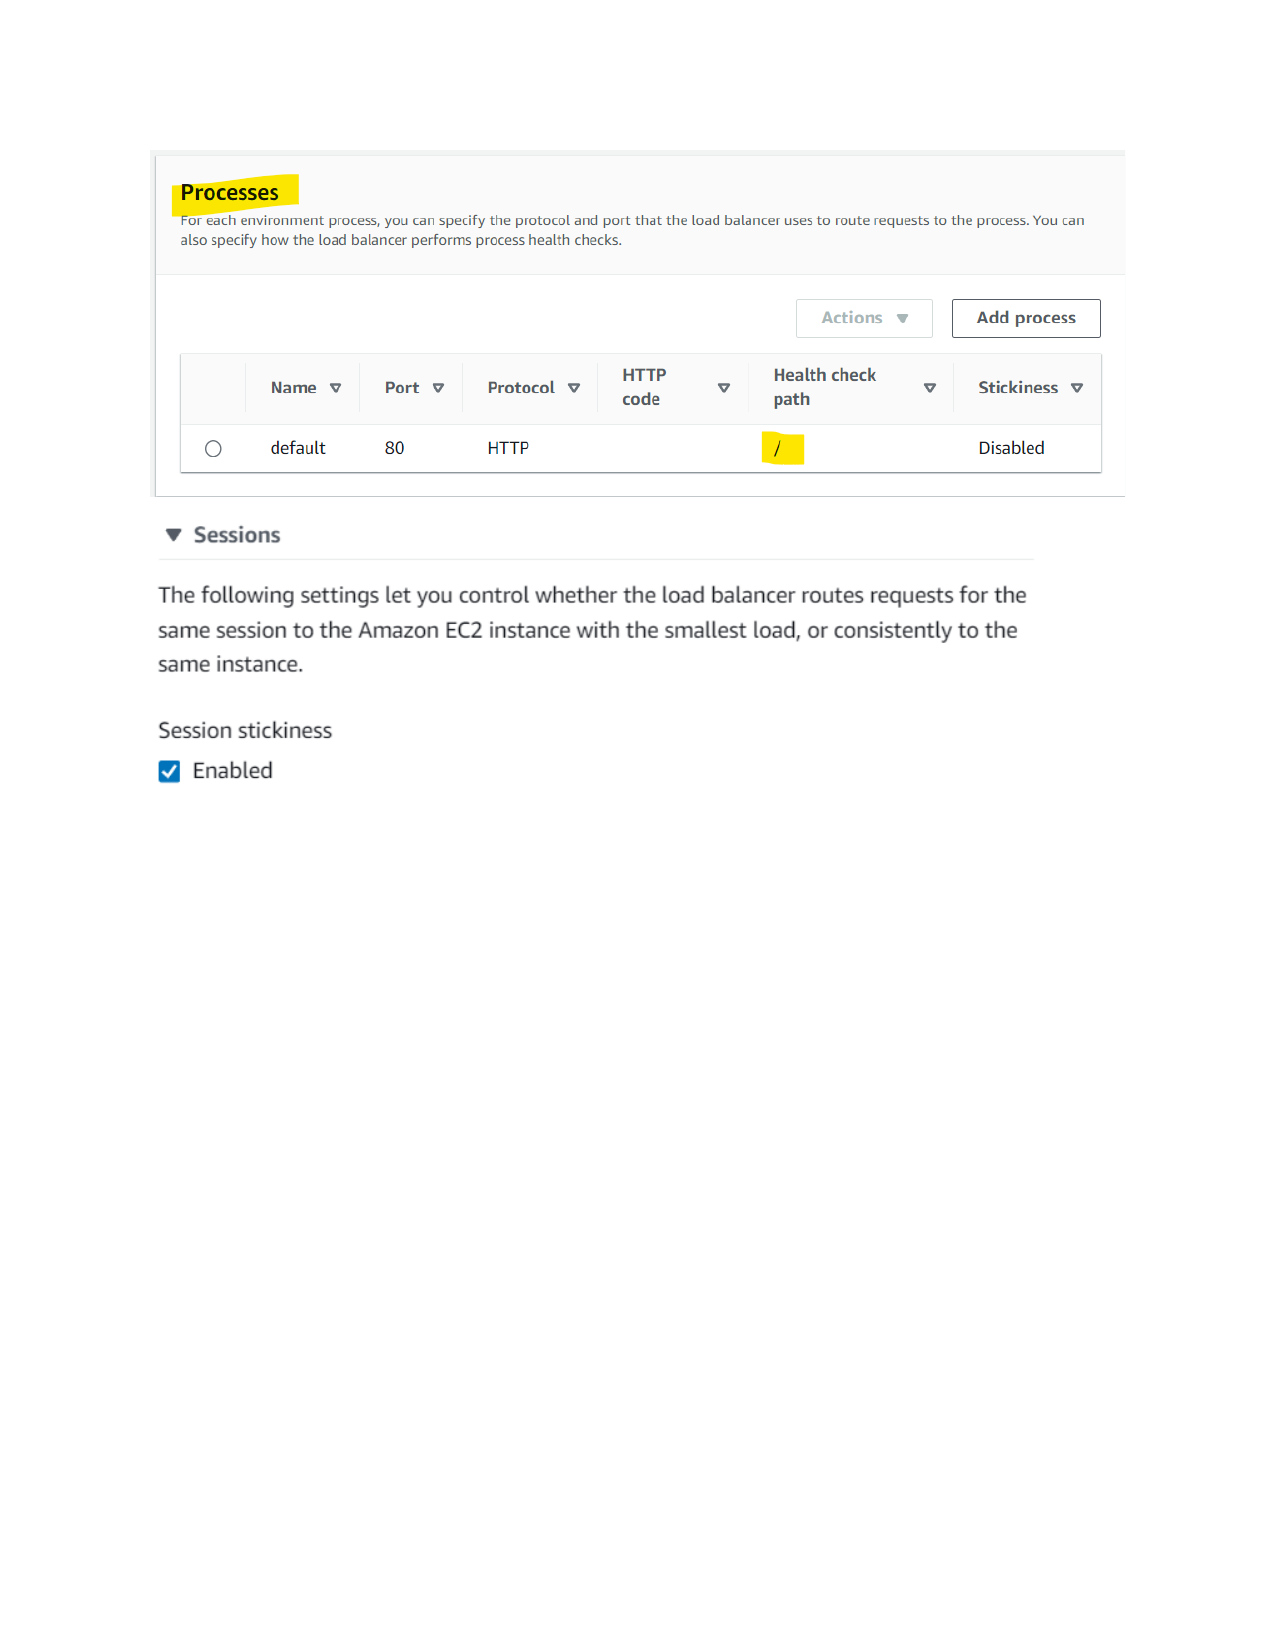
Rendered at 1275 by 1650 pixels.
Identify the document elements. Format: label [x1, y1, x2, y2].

picture [150, 150, 1125, 497]
picture [150, 515, 1052, 797]
